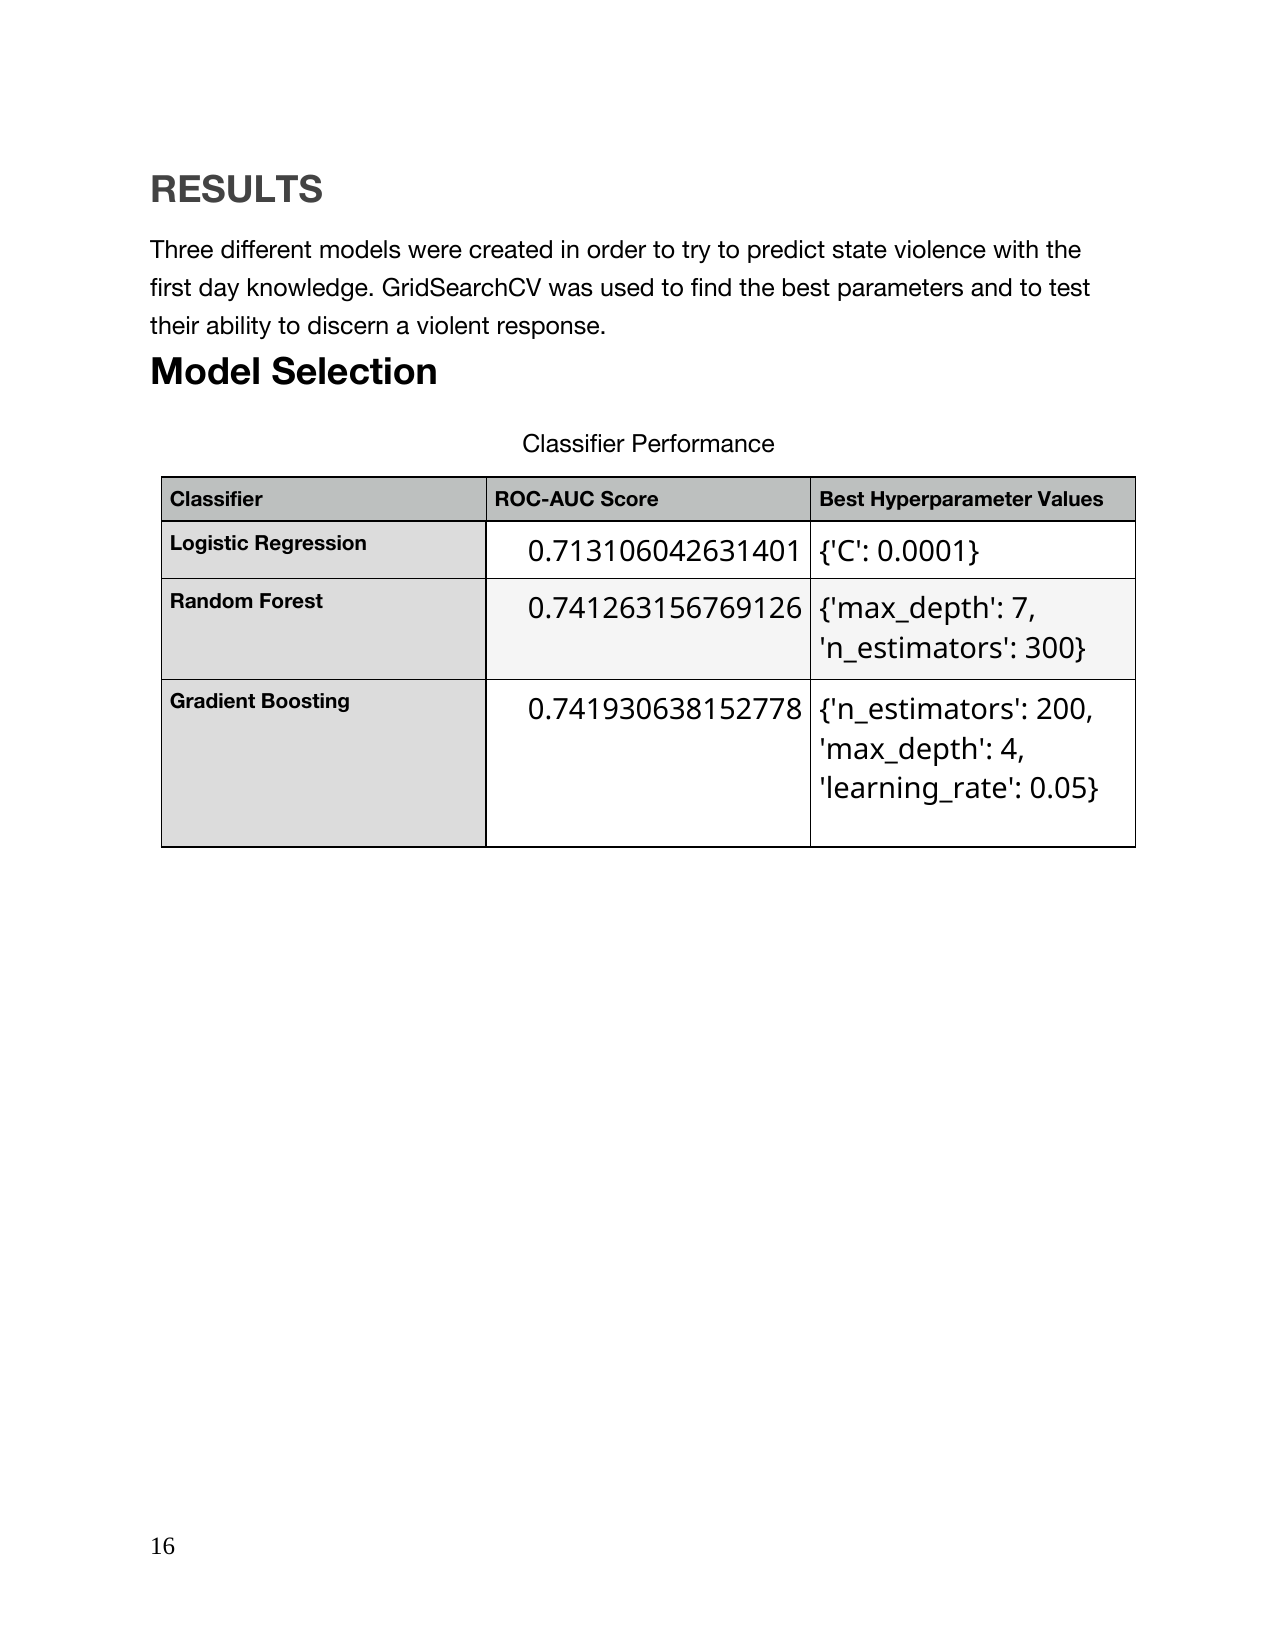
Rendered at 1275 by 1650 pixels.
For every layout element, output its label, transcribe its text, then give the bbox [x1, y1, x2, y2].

table_cell Classifier [162, 478, 486, 520]
table_cell {'max_depth': 7, 'n_estimators': 300} [811, 579, 1135, 679]
table_cell 0.713106042631401 [487, 522, 810, 578]
title RESULTS [150, 166, 1125, 214]
text Three different models were created in order to try to predict state violence with the first day knowledge. GridSearchCV was used to find the best parameters and to test their ability to discern a violent response. [150, 234, 1125, 341]
text Model Selection [150, 348, 1125, 395]
table_cell Gradient Boosting [162, 680, 485, 846]
table_cell {'n_estimators': 200, 'max_depth': 4, 'learning_rate': 0.05} [811, 680, 1135, 846]
table_cell ROC-AUC Score [487, 478, 810, 520]
table_cell Random Forest [162, 579, 485, 679]
table_cell Logistic Regression [162, 522, 485, 578]
table_cell 0.741263156769126 [487, 579, 810, 679]
table_cell 0.741930638152778 [487, 680, 810, 846]
table_header Classifier Performance [161, 395, 1136, 476]
table_cell {'C': 0.0001} [811, 522, 1135, 578]
table_cell Best Hyperparameter Values [811, 478, 1135, 520]
